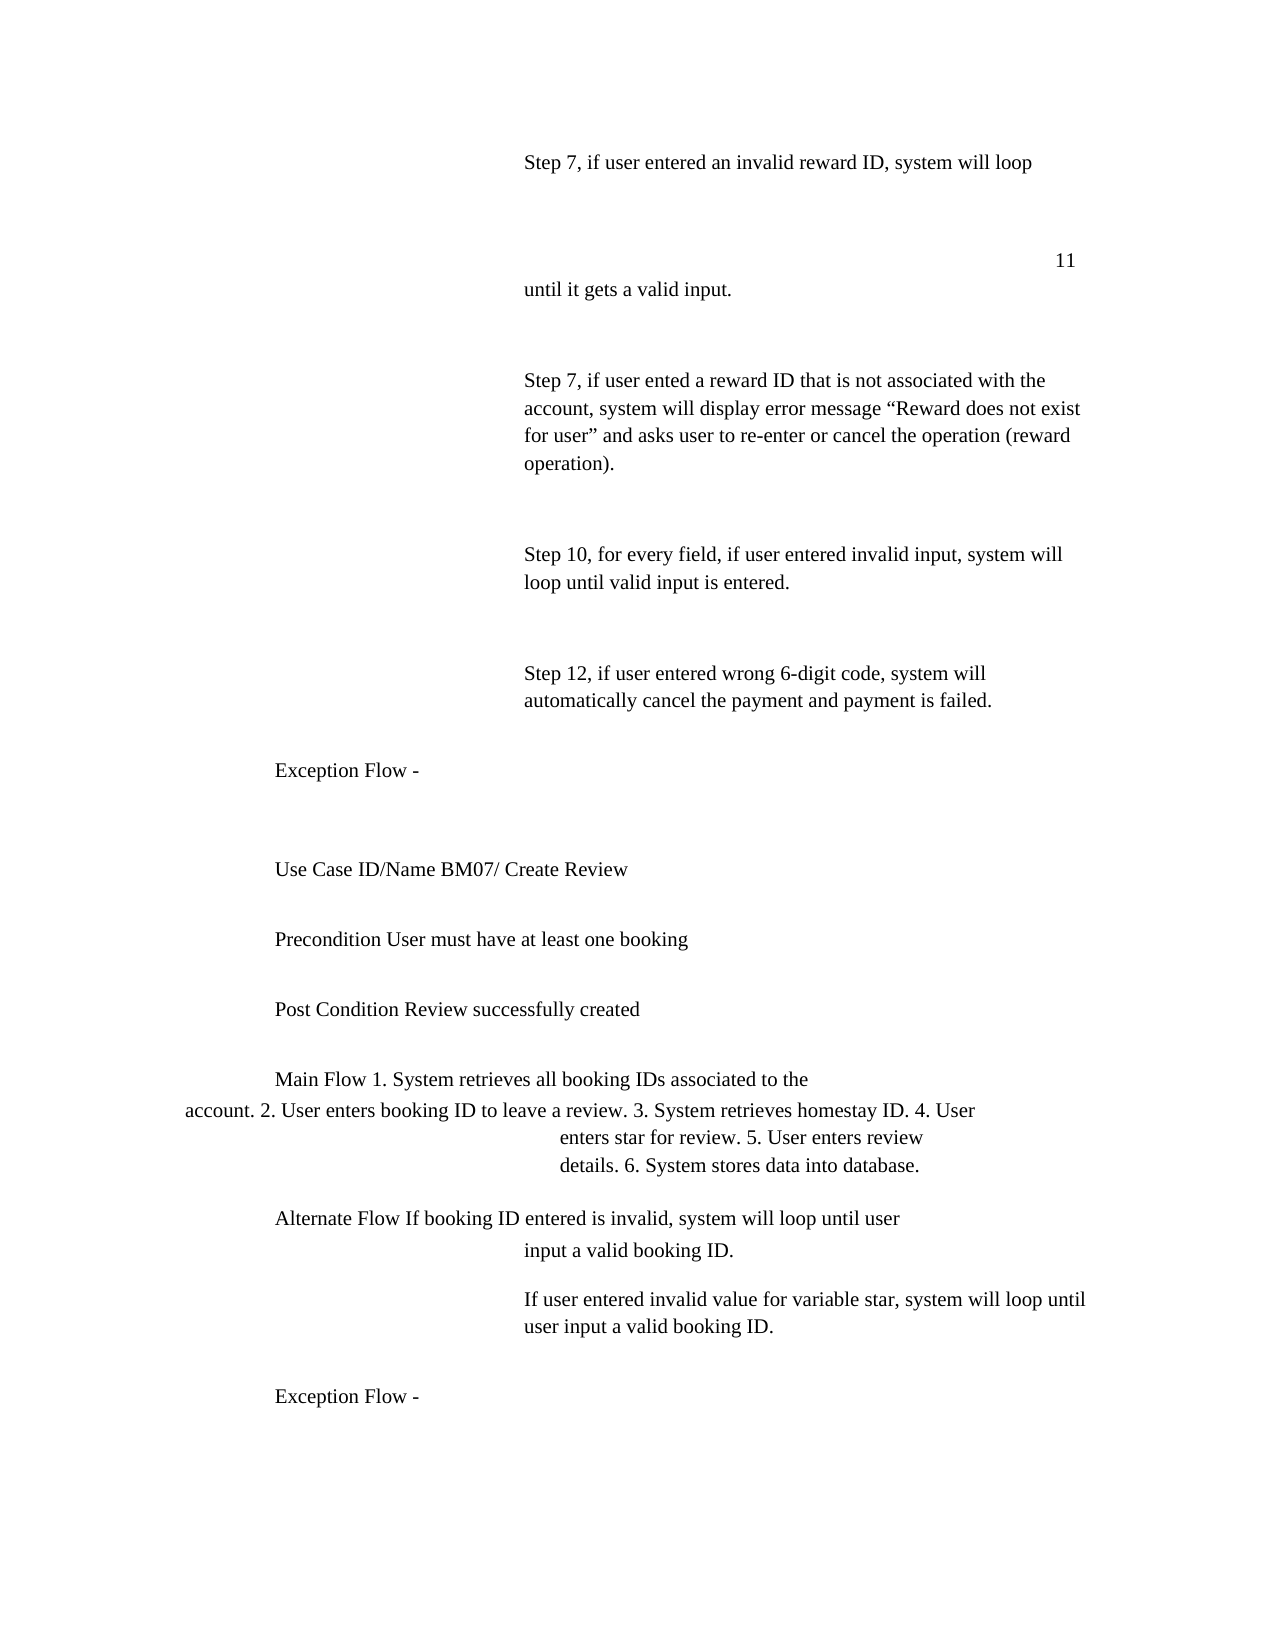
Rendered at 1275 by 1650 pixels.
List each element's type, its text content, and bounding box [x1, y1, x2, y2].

text Alternate Flow If booking ID entered is invalid, system will loop until user [274, 1206, 1068, 1229]
text until it gets a valid input. [524, 277, 754, 301]
text account. 2. User enters booking ID to leave a review. 3. System retrieves homestay ID. 4. User enters star for review. 5. User enters review details. 6. System stores data into database. [185, 1098, 988, 1177]
text Exception Flow - [274, 1384, 531, 1408]
text input a valid booking ID. [524, 1238, 754, 1262]
text If user entered invalid value for variable star, system will loop until user input a valid booking ID. [524, 1287, 1104, 1338]
text Step 7, if user ented a reward ID that is not associated with the account, system will display error message “Reward does not exist for user” and asks user to re-enter or cancel the operation (reward operation). [524, 368, 1109, 475]
text Exception Flow - [274, 758, 531, 782]
text Use Case ID/Name BM07/ Create Review [274, 857, 733, 881]
text Step 7, if user entered an invalid reward ID, system will loop [524, 150, 1094, 174]
text Post Condition Review successfully created [274, 997, 794, 1021]
text Step 10, for every field, if user entered invalid input, system will loop until valid input is entered. [524, 542, 1088, 594]
text 11 [1055, 248, 1079, 272]
text Main Flow 1. System retrieves all booking IDs associated to the [274, 1067, 1071, 1091]
text Precondition User must have at least one booking [274, 927, 873, 951]
text Step 12, if user entered wrong 6-digit code, system will automatically cancel the payment and payment is failed. [524, 661, 1058, 712]
